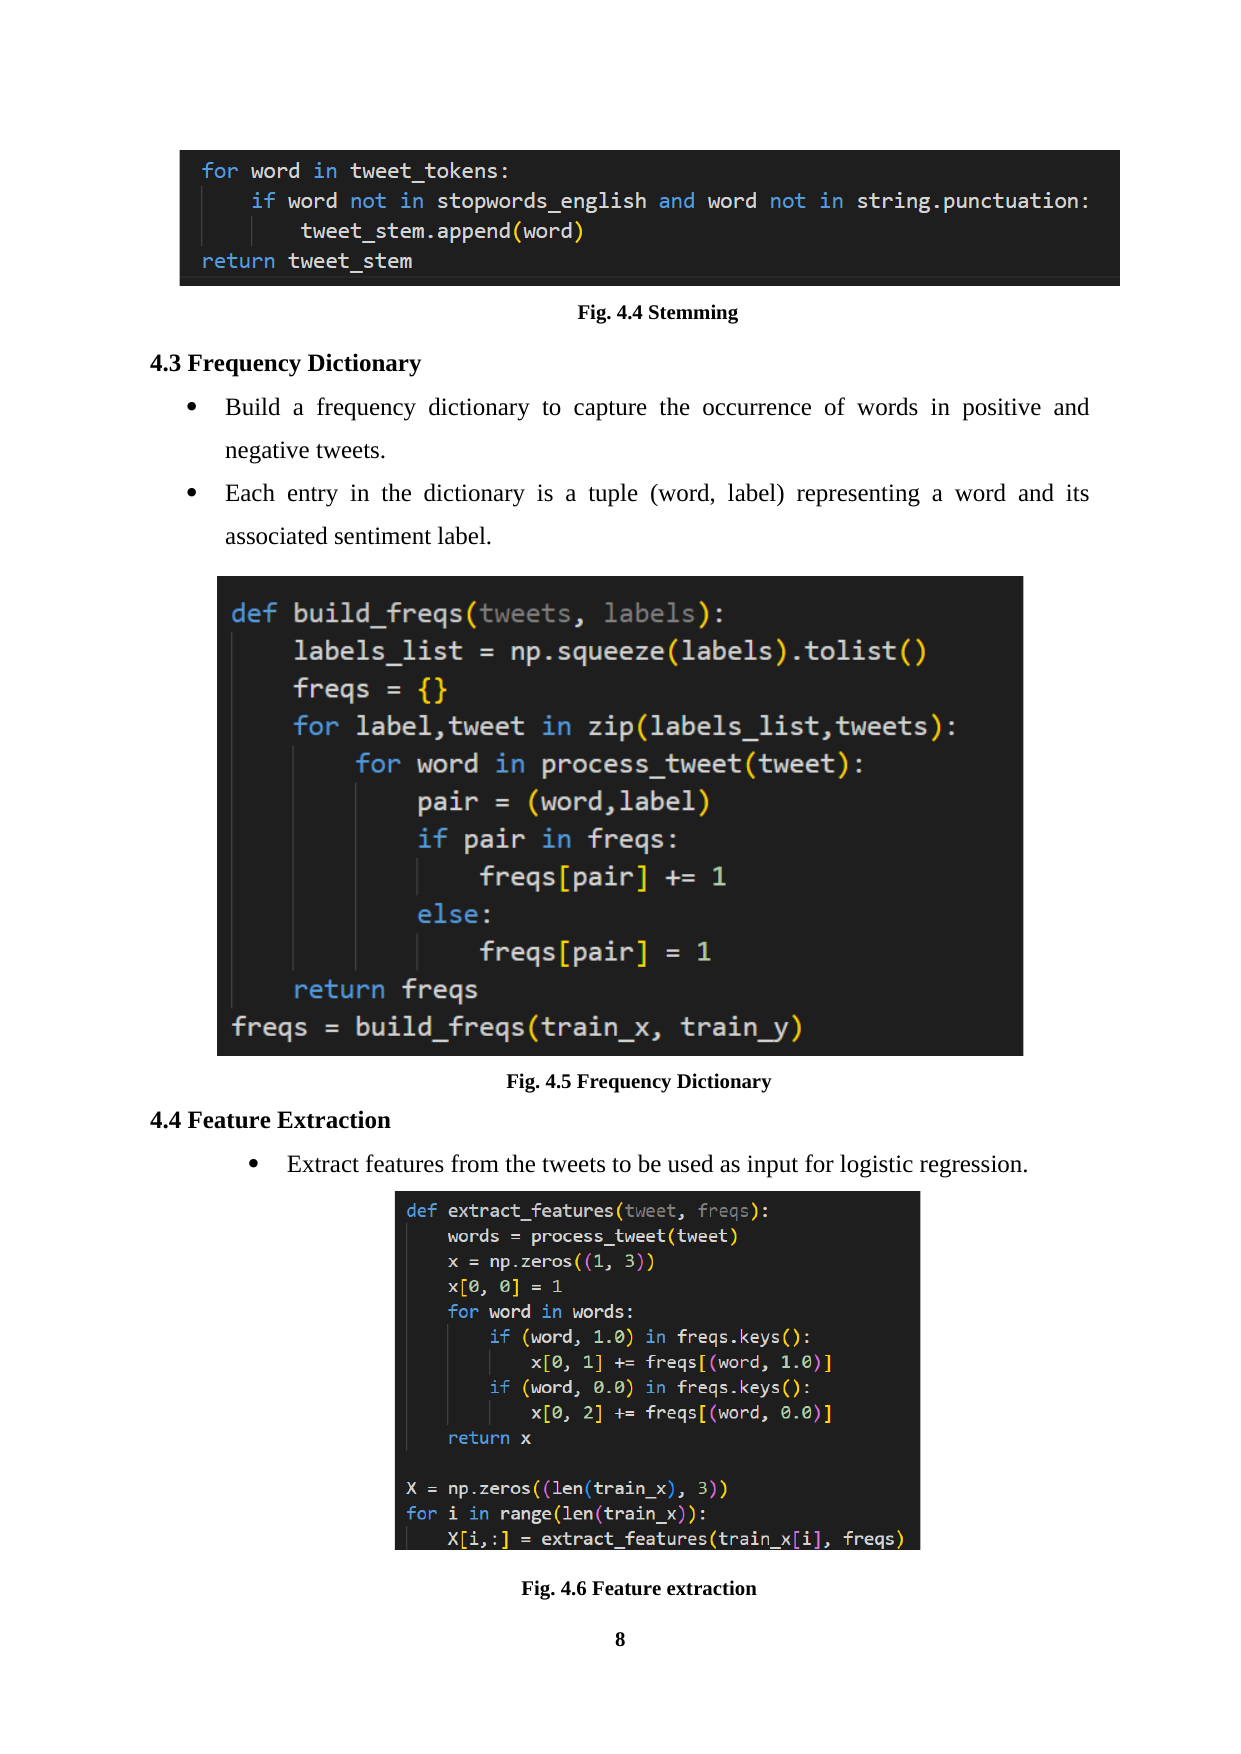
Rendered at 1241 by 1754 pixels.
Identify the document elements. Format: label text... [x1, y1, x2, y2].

picture [179, 150, 1120, 286]
text Fig. 4.6 Feature extraction [187, 1576, 1090, 1600]
picture [394, 1191, 921, 1550]
picture [217, 576, 1024, 1056]
list Build a frequency dictionary to capture the occurrence of words in positive and negative tweets. [187, 392, 1090, 463]
text 4.3 Frequency Dictionary [150, 348, 1090, 377]
text Fig. 4.5 Frequency Dictionary [187, 1069, 1090, 1093]
text 4.4 Feature Extraction [150, 1106, 1090, 1134]
list Each entry in the dictionary is a tuple (word, label) representing a word and its associated sentiment label. [187, 478, 1090, 550]
list Fig. 4.4 Stemming [225, 300, 1090, 324]
